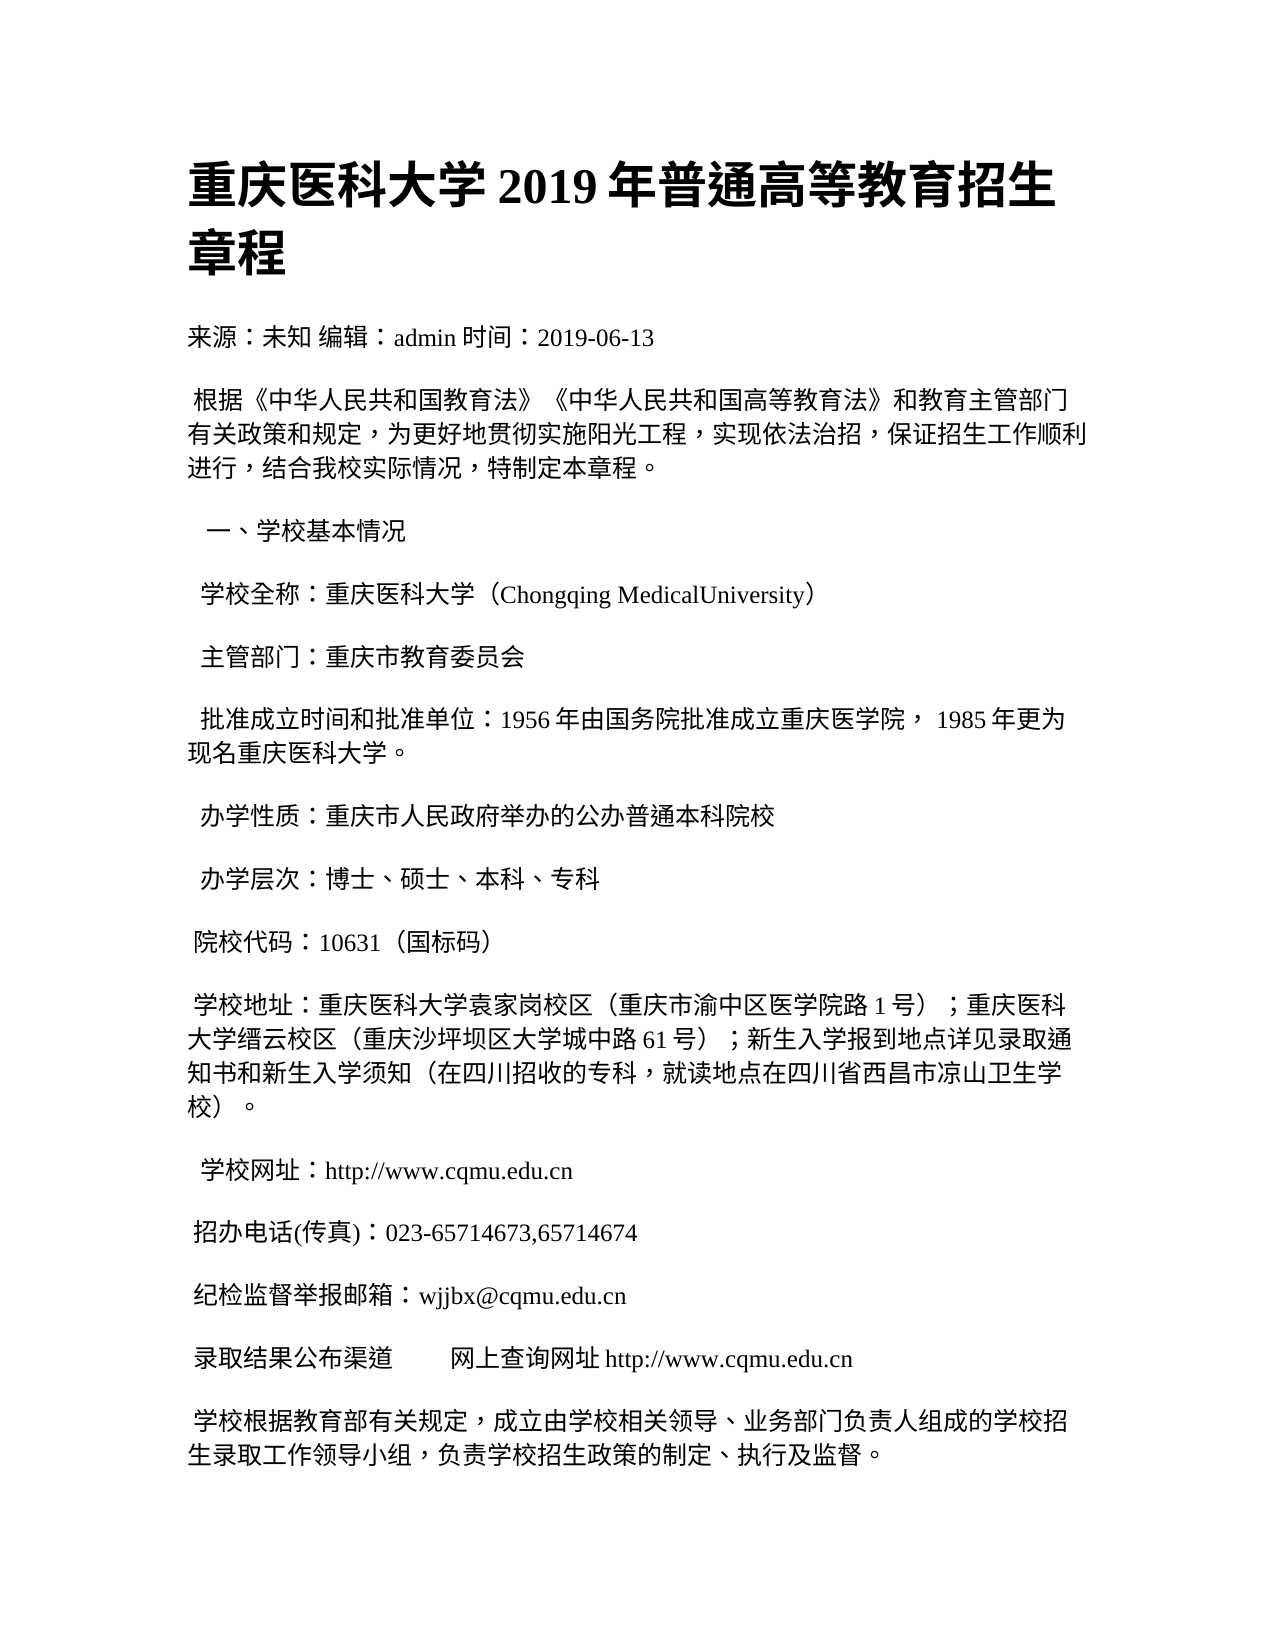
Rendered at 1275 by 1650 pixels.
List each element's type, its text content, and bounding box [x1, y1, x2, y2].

text 来源：未知 编辑：admin 时间：2019-06-13 [187, 320, 1087, 354]
text 批准成立时间和批准单位：1956年由国务院批准成立重庆医学院， 1985年更为现名重庆医科大学。 [187, 702, 1087, 770]
text 办学性质：重庆市人民政府举办的公办普通本科院校 [187, 799, 1087, 833]
text 学校地址：重庆医科大学袁家岗校区（重庆市渝中区医学院路1号）；重庆医科大学缙云校区（重庆沙坪坝区大学城中路61号）；新生入学报到地点详见录取通知书和新生入学须知（在四川招收的专科，就读地点在四川省西昌市凉山卫生学校）。 [187, 987, 1087, 1123]
text 学校根据教育部有关规定，成立由学校相关领导、业务部门负责人组成的学校招生录取工作领导小组，负责学校招生政策的制定、执行及监督。 [187, 1403, 1087, 1472]
text 学校全称：重庆医科大学（Chongqing MedicalUniversity） [187, 576, 1087, 610]
text 纪检监督举报邮箱：wjjbx@cqmu.edu.cn [187, 1278, 1087, 1312]
text 办学层次：博士、硕士、本科、专科 [187, 862, 1087, 896]
text 根据《中华人民共和国教育法》《中华人民共和国高等教育法》和教育主管部门有关政策和规定，为更好地贯彻实施阳光工程，实现依法治招，保证招生工作顺利进行，结合我校实际情况，特制定本章程。 [187, 383, 1087, 485]
subtitle 重庆医科大学2019年普通高等教育招生章程 [187, 150, 1087, 286]
text 招办电话(传真)：023-65714673,65714674 [187, 1215, 1087, 1249]
text 一、学校基本情况 [187, 513, 1087, 548]
text 学校网址：http://www.cqmu.edu.cn [187, 1152, 1087, 1186]
text 主管部门：重庆市教育委员会 [187, 639, 1087, 673]
text 录取结果公布渠道 网上查询网址http://www.cqmu.edu.cn [187, 1341, 1087, 1375]
text 院校代码：10631（国标码） [187, 924, 1087, 958]
